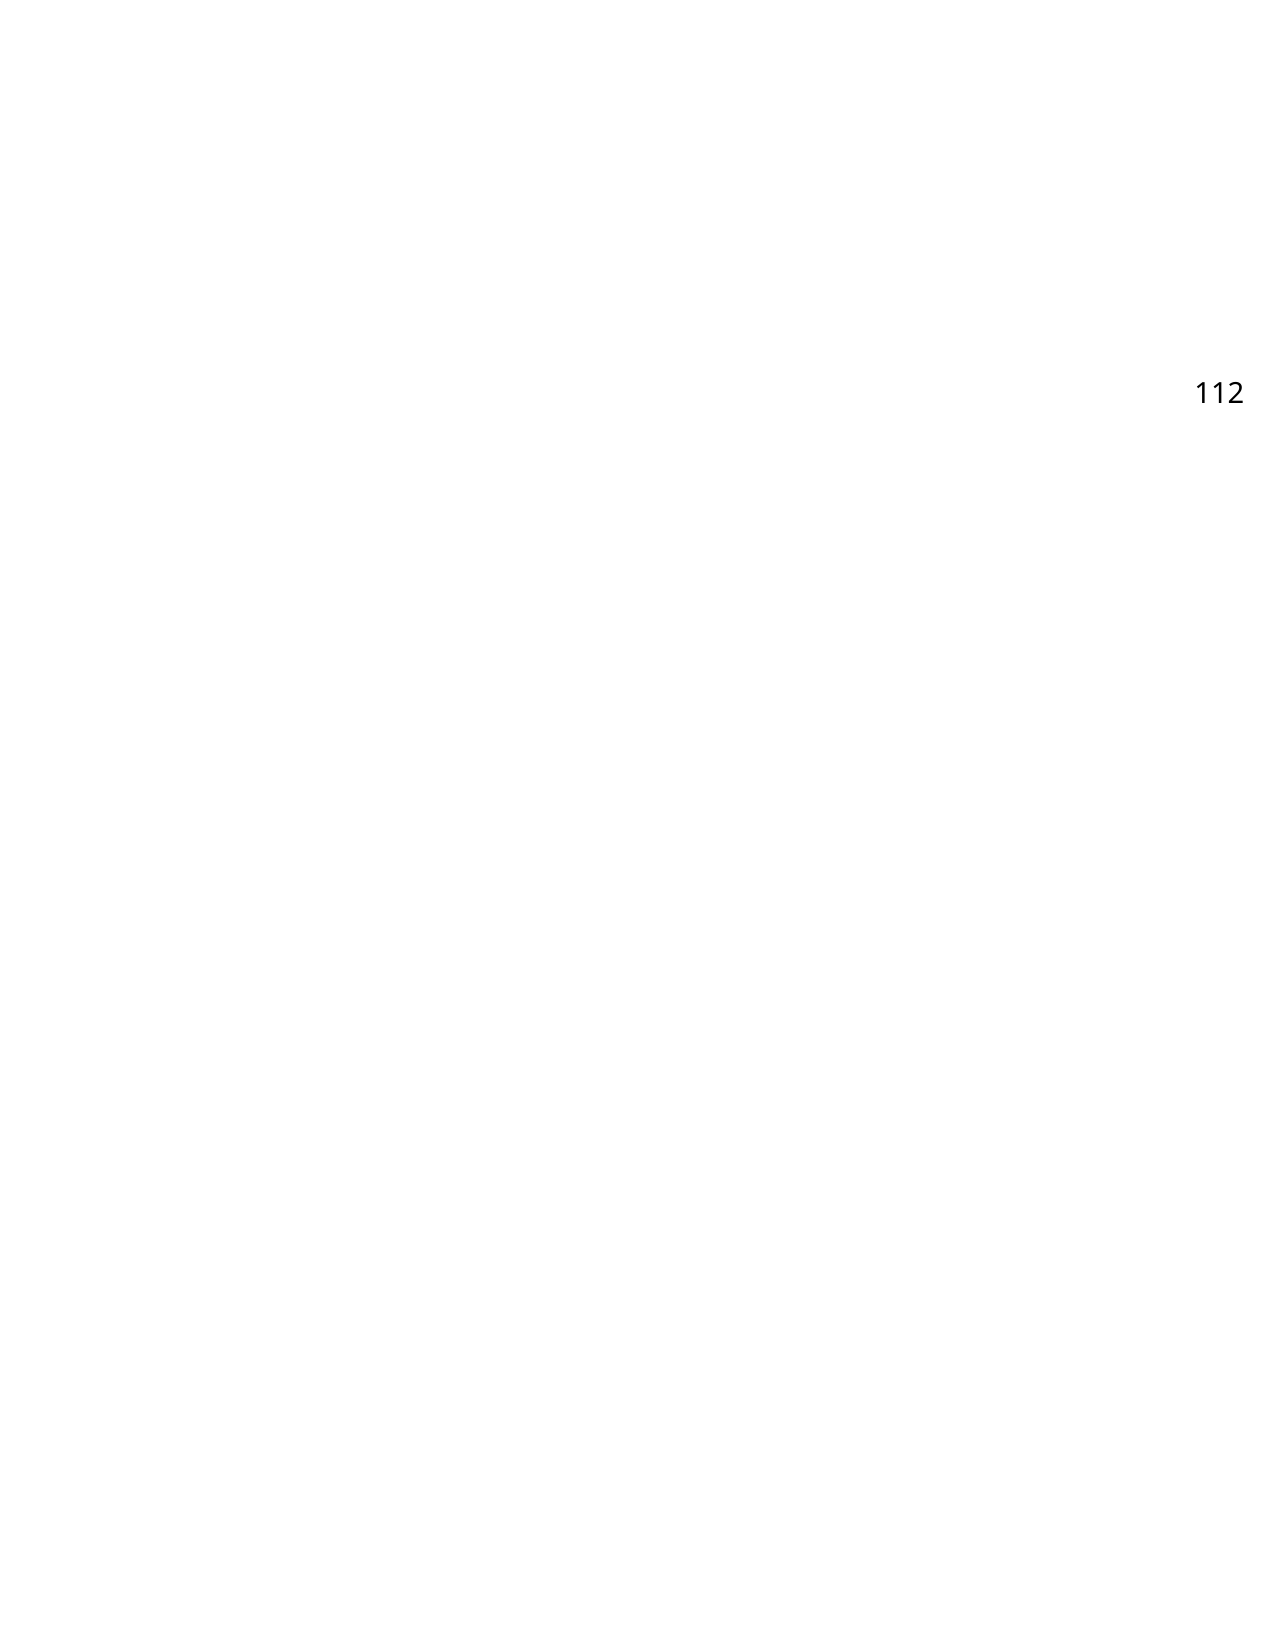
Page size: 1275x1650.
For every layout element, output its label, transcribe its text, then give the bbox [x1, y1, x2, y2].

text 112 [39, 372, 1244, 412]
